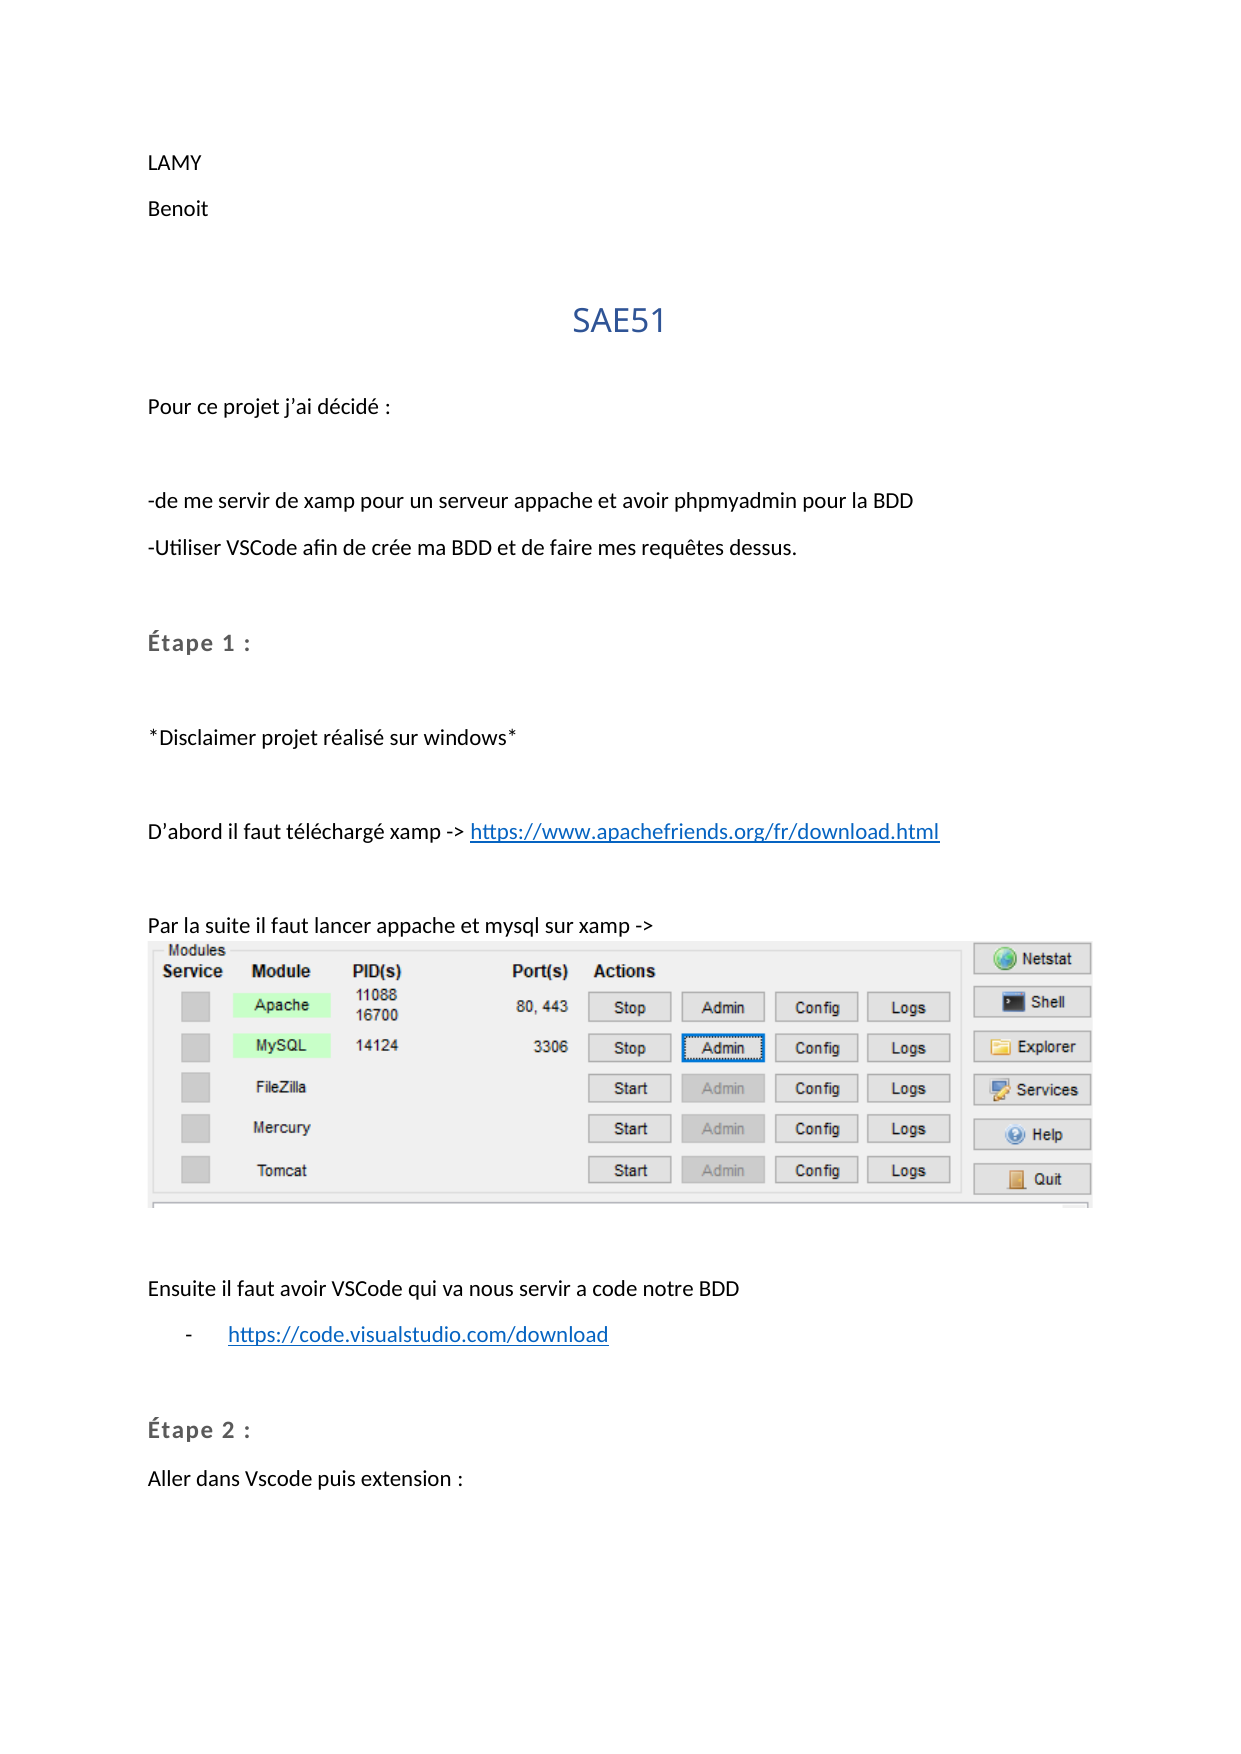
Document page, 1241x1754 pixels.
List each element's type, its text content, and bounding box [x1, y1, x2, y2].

text D’abord il faut téléchargé xamp -> https://www.apachefriends.org/fr/download.html [148, 817, 1093, 845]
subtitle Étape 1 : [148, 627, 1093, 657]
text LAMY [148, 148, 1093, 176]
text Par la suite il faut lancer appache et mysql sur xamp -> [148, 911, 1093, 941]
text Pour ce projet j’ai décidé : [148, 392, 1093, 420]
list https://code.visualstudio.com/download [185, 1321, 1093, 1349]
subtitle Étape 2 : [148, 1414, 1093, 1445]
text Aller dans Vscode puis extension : [148, 1464, 1093, 1492]
subtitle SAE51 [148, 297, 1093, 342]
text Benoit [148, 194, 1093, 222]
text -Utiliser VSCode afin de crée ma BDD et de faire mes requêtes dessus. [148, 533, 1093, 561]
text -de me servir de xamp pour un serveur appache et avoir phpmyadmin pour la BDD [148, 486, 1093, 514]
text *Disclaimer projet réalisé sur windows* [148, 723, 1093, 751]
picture [147, 941, 1093, 1208]
text Ensuite il faut avoir VSCode qui va nous servir a code notre BDD [148, 1274, 1093, 1302]
